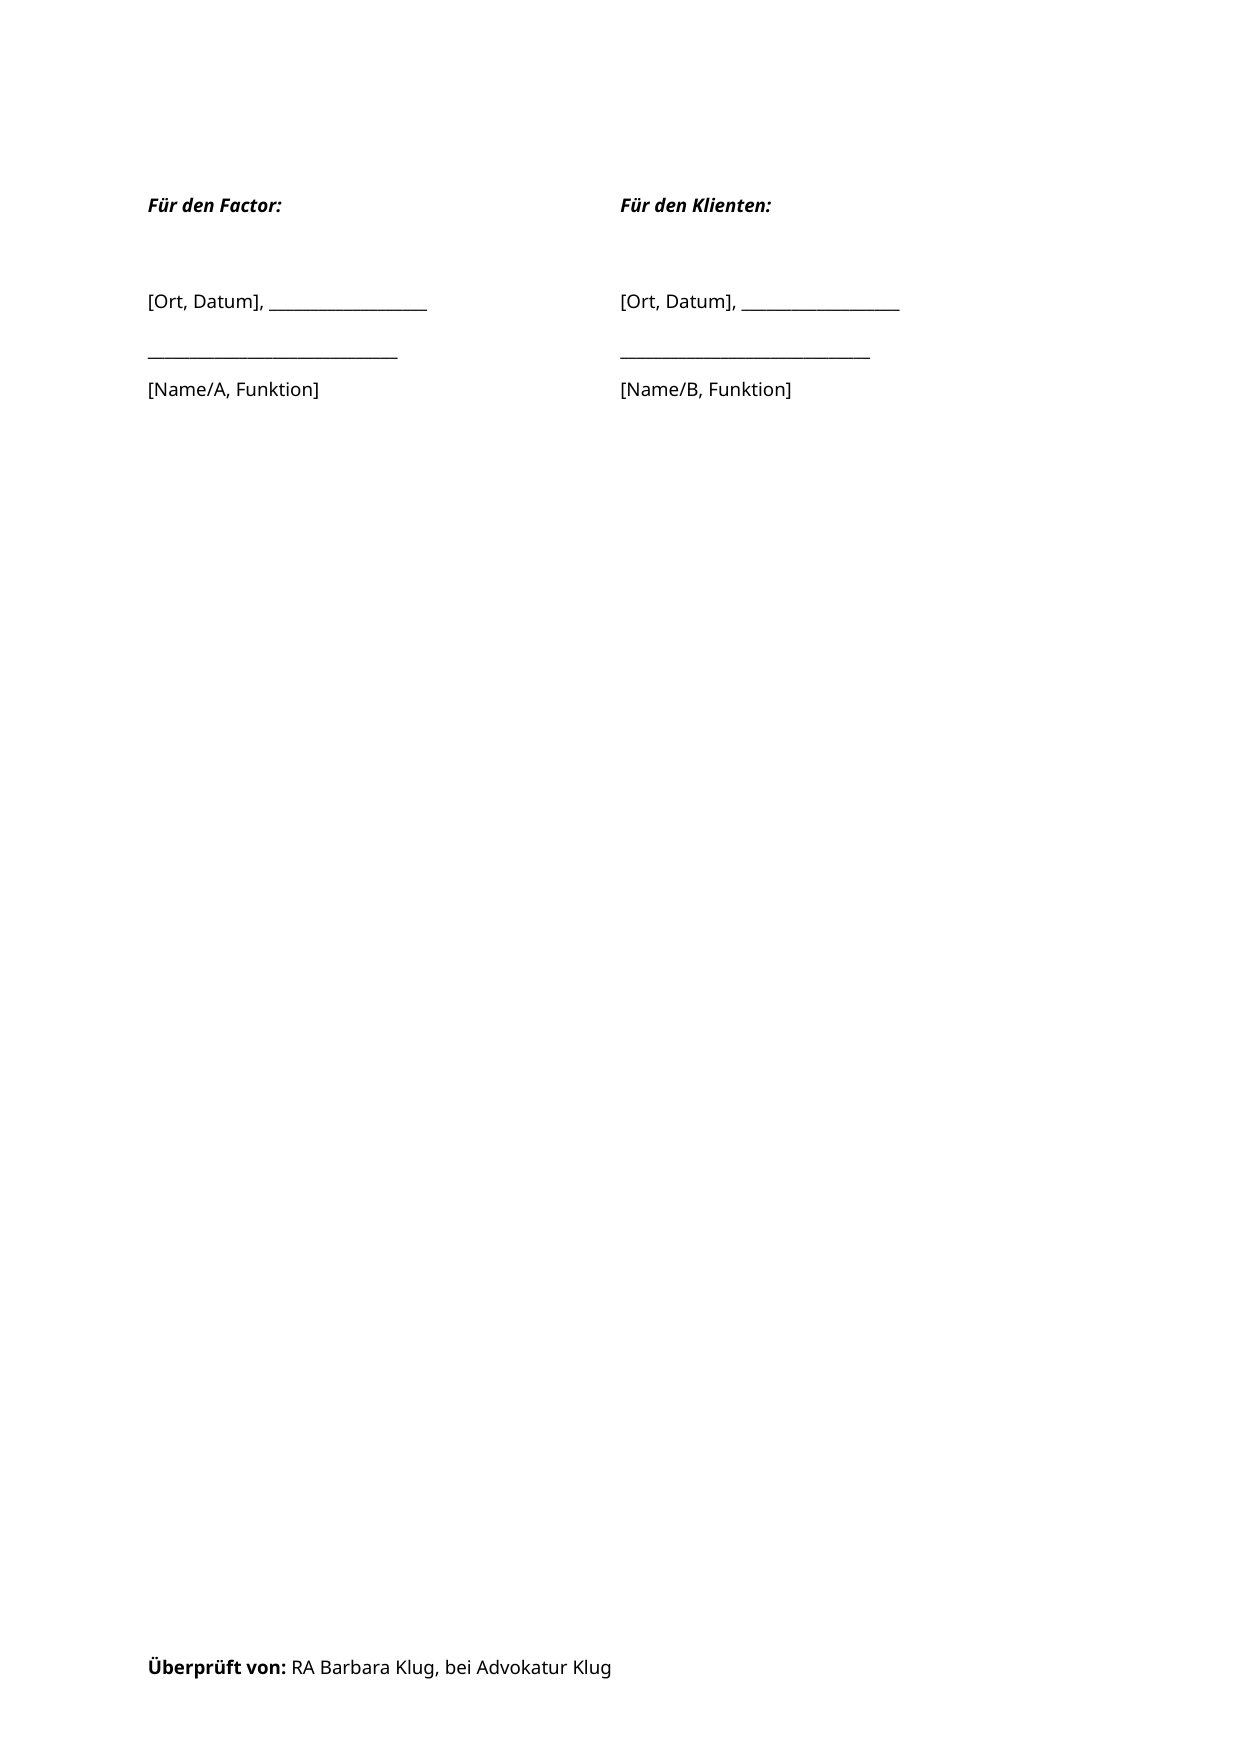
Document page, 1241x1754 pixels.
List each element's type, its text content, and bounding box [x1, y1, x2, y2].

text Für den Factor: Für den Klienten: [148, 184, 1093, 220]
text ______________________________ ______________________________ [148, 328, 1093, 364]
text [Name/A, Funktion] [Name/B, Funktion] [148, 376, 1093, 402]
text [Ort, Datum], ___________________ [Ort, Datum], ___________________ [148, 280, 1093, 316]
